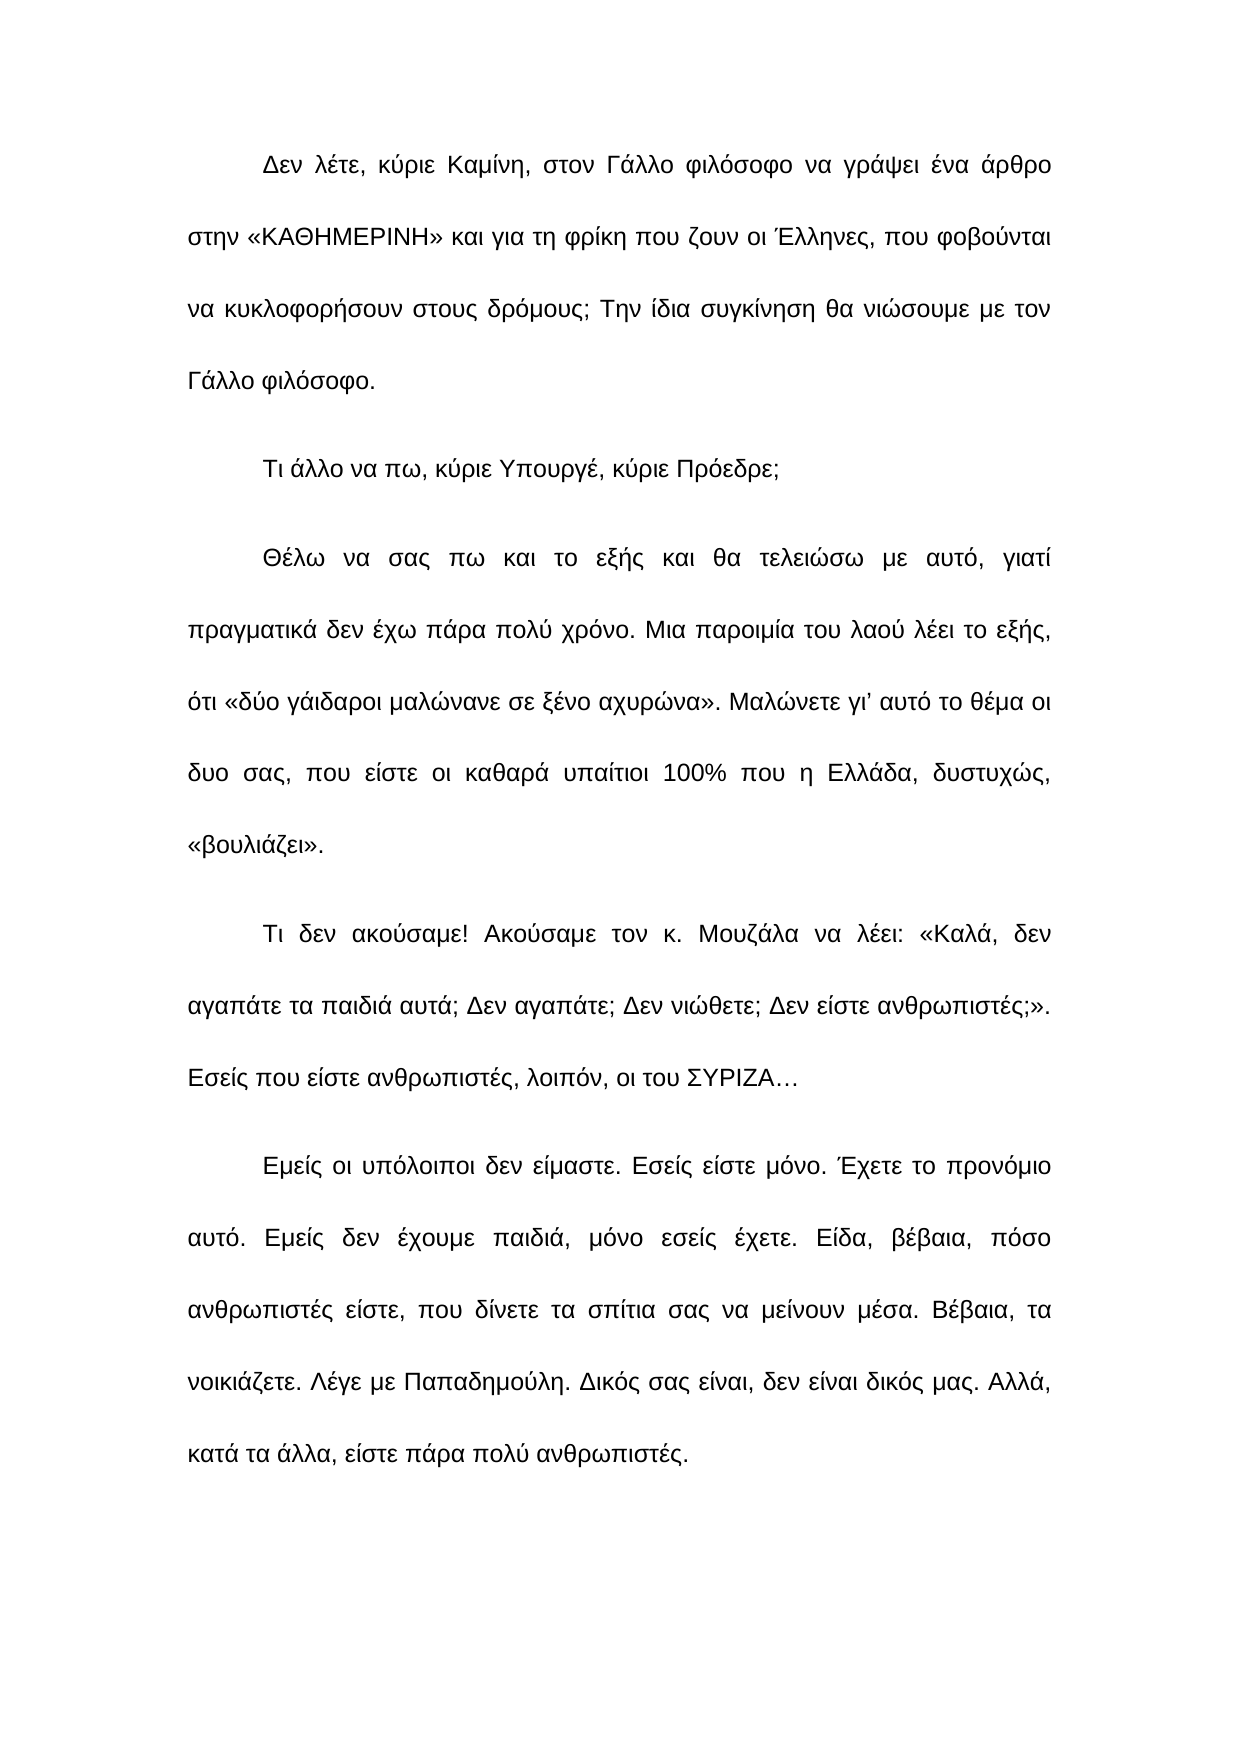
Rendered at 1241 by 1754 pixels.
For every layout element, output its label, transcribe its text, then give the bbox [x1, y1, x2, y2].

text Εμείς οι υπόλοιποι δεν είμαστε. Εσείς είστε μόνο. Έχετε το προνόμιο αυτό. Εμείς δεν έχουμε παιδιά, μόνο εσείς έχετε. Είδα, βέβαια, πόσο ανθρωπιστές είστε, που δίνετε τα σπίτια σας να μείνουν μέσα. Βέβαια, τα νοικιάζετε. Λέγε με Παπαδημούλη. Δικός σας είναι, δεν είναι δικός μας. Αλλά, κατά τα άλλα, είστε πάρα πολύ ανθρωπιστές. [187, 1151, 1053, 1467]
text Θέλω να σας πω και το εξής και θα τελειώσω με αυτό, γιατί πραγματικά δεν έχω πάρα πολύ χρόνο. Μια παροιμία του λαού λέει το εξής, ότι «δύο γάιδαροι μαλώνανε σε ξένο αχυρώνα». Μαλώνετε γι’ αυτό το θέμα οι δυο σας, που είστε οι καθαρά υπαίτιοι 100% που η Ελλάδα, δυστυχώς, «βουλιάζει». [187, 543, 1053, 859]
text Δεν λέτε, κύριε Καμίνη, στον Γάλλο φιλόσοφο να γράψει ένα άρθρο στην «ΚΑΘΗΜΕΡΙΝΗ» και για τη φρίκη που ζουν οι Έλληνες, που φοβούνται να κυκλοφορήσουν στους δρόμους; Την ίδια συγκίνηση θα νιώσουμε με τον Γάλλο φιλόσοφο. [187, 150, 1053, 394]
text Τι δεν ακούσαμε! Ακούσαμε τον κ. Μουζάλα να λέει: «Καλά, δεν αγαπάτε τα παιδιά αυτά; Δεν αγαπάτε; Δεν νιώθετε; Δεν είστε ανθρωπιστές;». Εσείς που είστε ανθρωπιστές, λοιπόν, οι του ΣΥΡΙΖΑ… [187, 919, 1053, 1091]
text Τι άλλο να πω, κύριε Υπουργέ, κύριε Πρόεδρε; [187, 454, 1053, 483]
